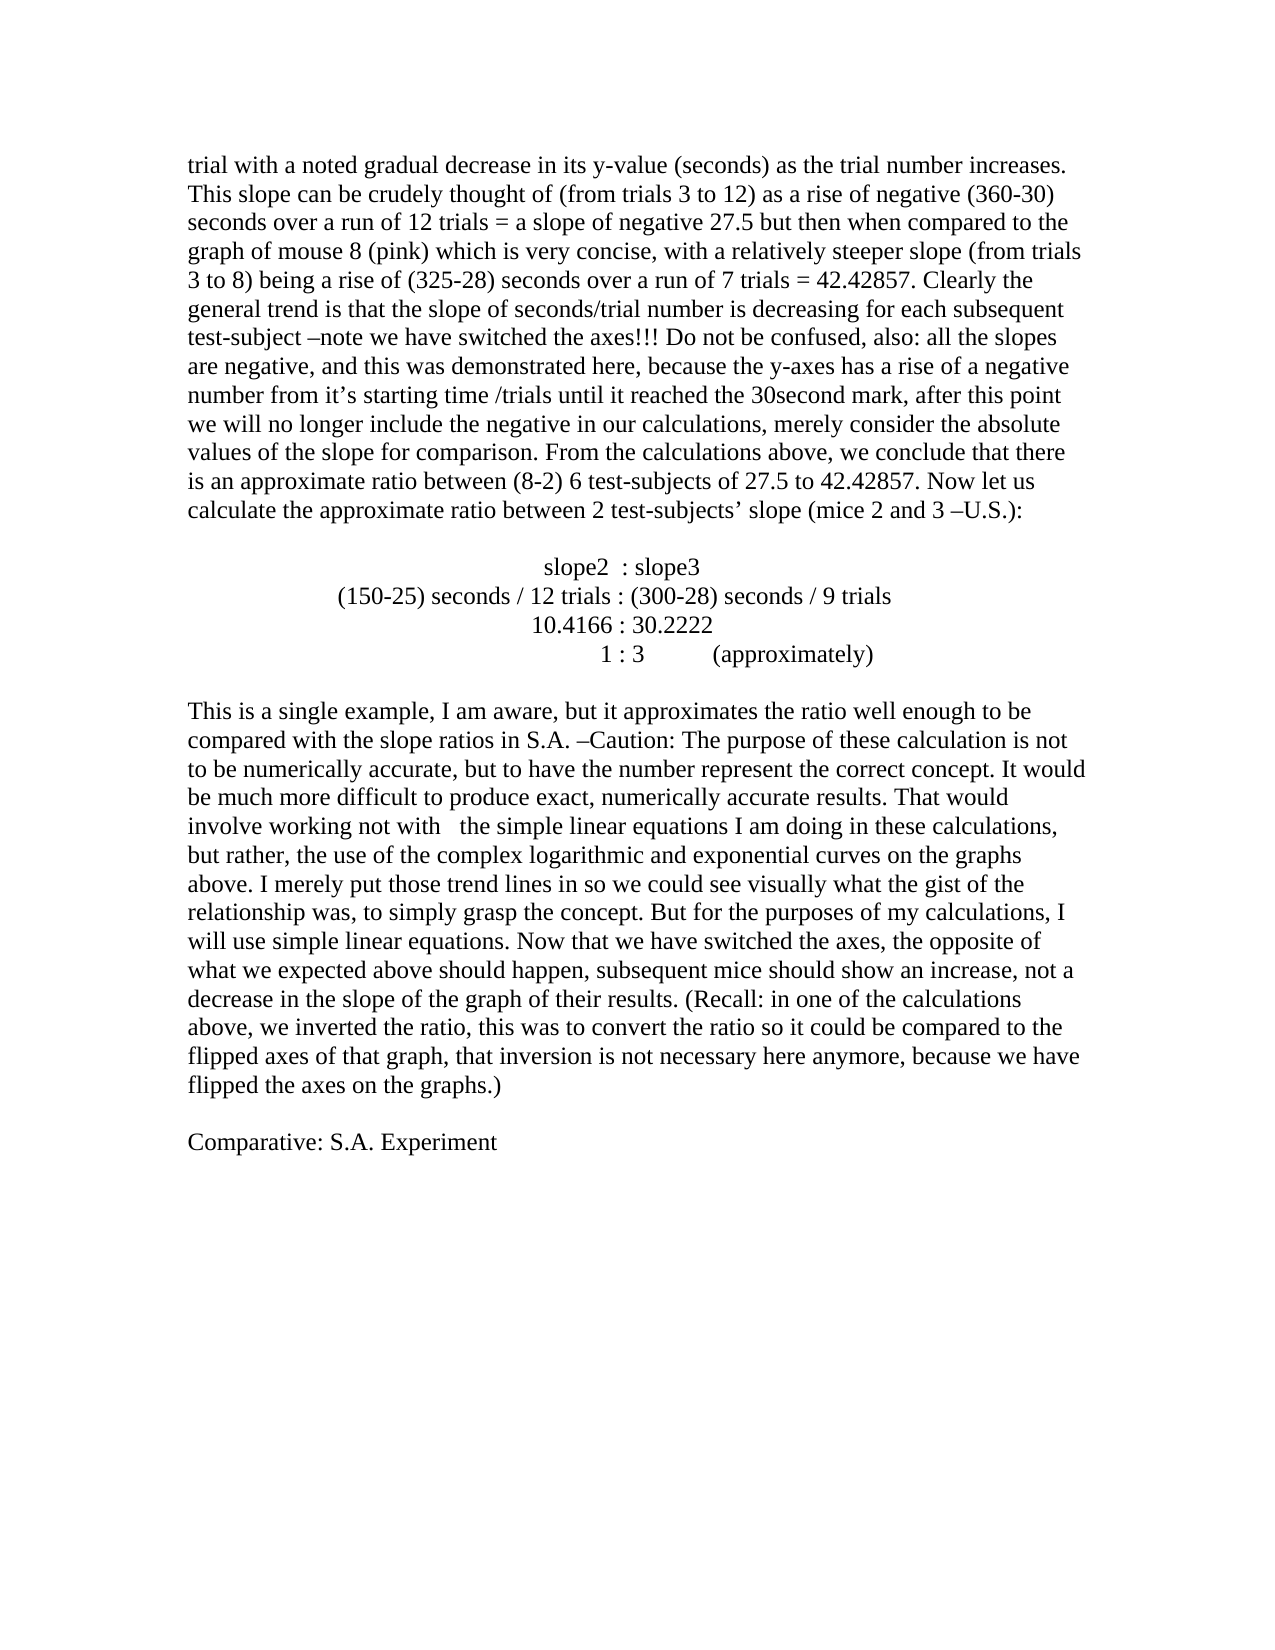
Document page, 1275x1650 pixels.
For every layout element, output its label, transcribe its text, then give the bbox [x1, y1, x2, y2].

text (150-25) seconds / 12 trials : (300-28) seconds / 9 trials [187, 581, 1087, 610]
text slope2 : slope3 [412, 552, 1087, 581]
text 1 : 3 (approximately) [187, 639, 1087, 696]
text 10.4166 : 30.2222 [187, 610, 1087, 639]
text This is a single example, I am aware, but it approximates the ratio well enough to be compared with the slope ratios in S.A. –Caution: The purpose of these calculation is not to be numerically accurate, but to have the number represent the correct concept. It would be much more difficult to produce exact, numerically accurate results. That would involve working not with the simple linear equations I am doing in these calculations, but rather, the use of the complex logarithmic and exponential curves on the graphs above. I merely put those trend lines in so we could see visually what the gist of the relationship was, to simply grasp the concept. But for the purposes of my calculations, I will use simple linear equations. Now that we have switched the axes, the opposite of what we expected above should happen, subsequent mice should show an increase, not a decrease in the slope of the graph of their results. (Recall: in one of the calculations above, we inverted the ratio, this was to convert the ratio so it could be compared to the flipped axes of that graph, that inversion is not necessary here anymore, because we have flipped the axes on the graphs.) [187, 696, 1087, 1099]
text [187, 150, 1087, 524]
text Comparative: S.A. Experiment [187, 1127, 1087, 1156]
